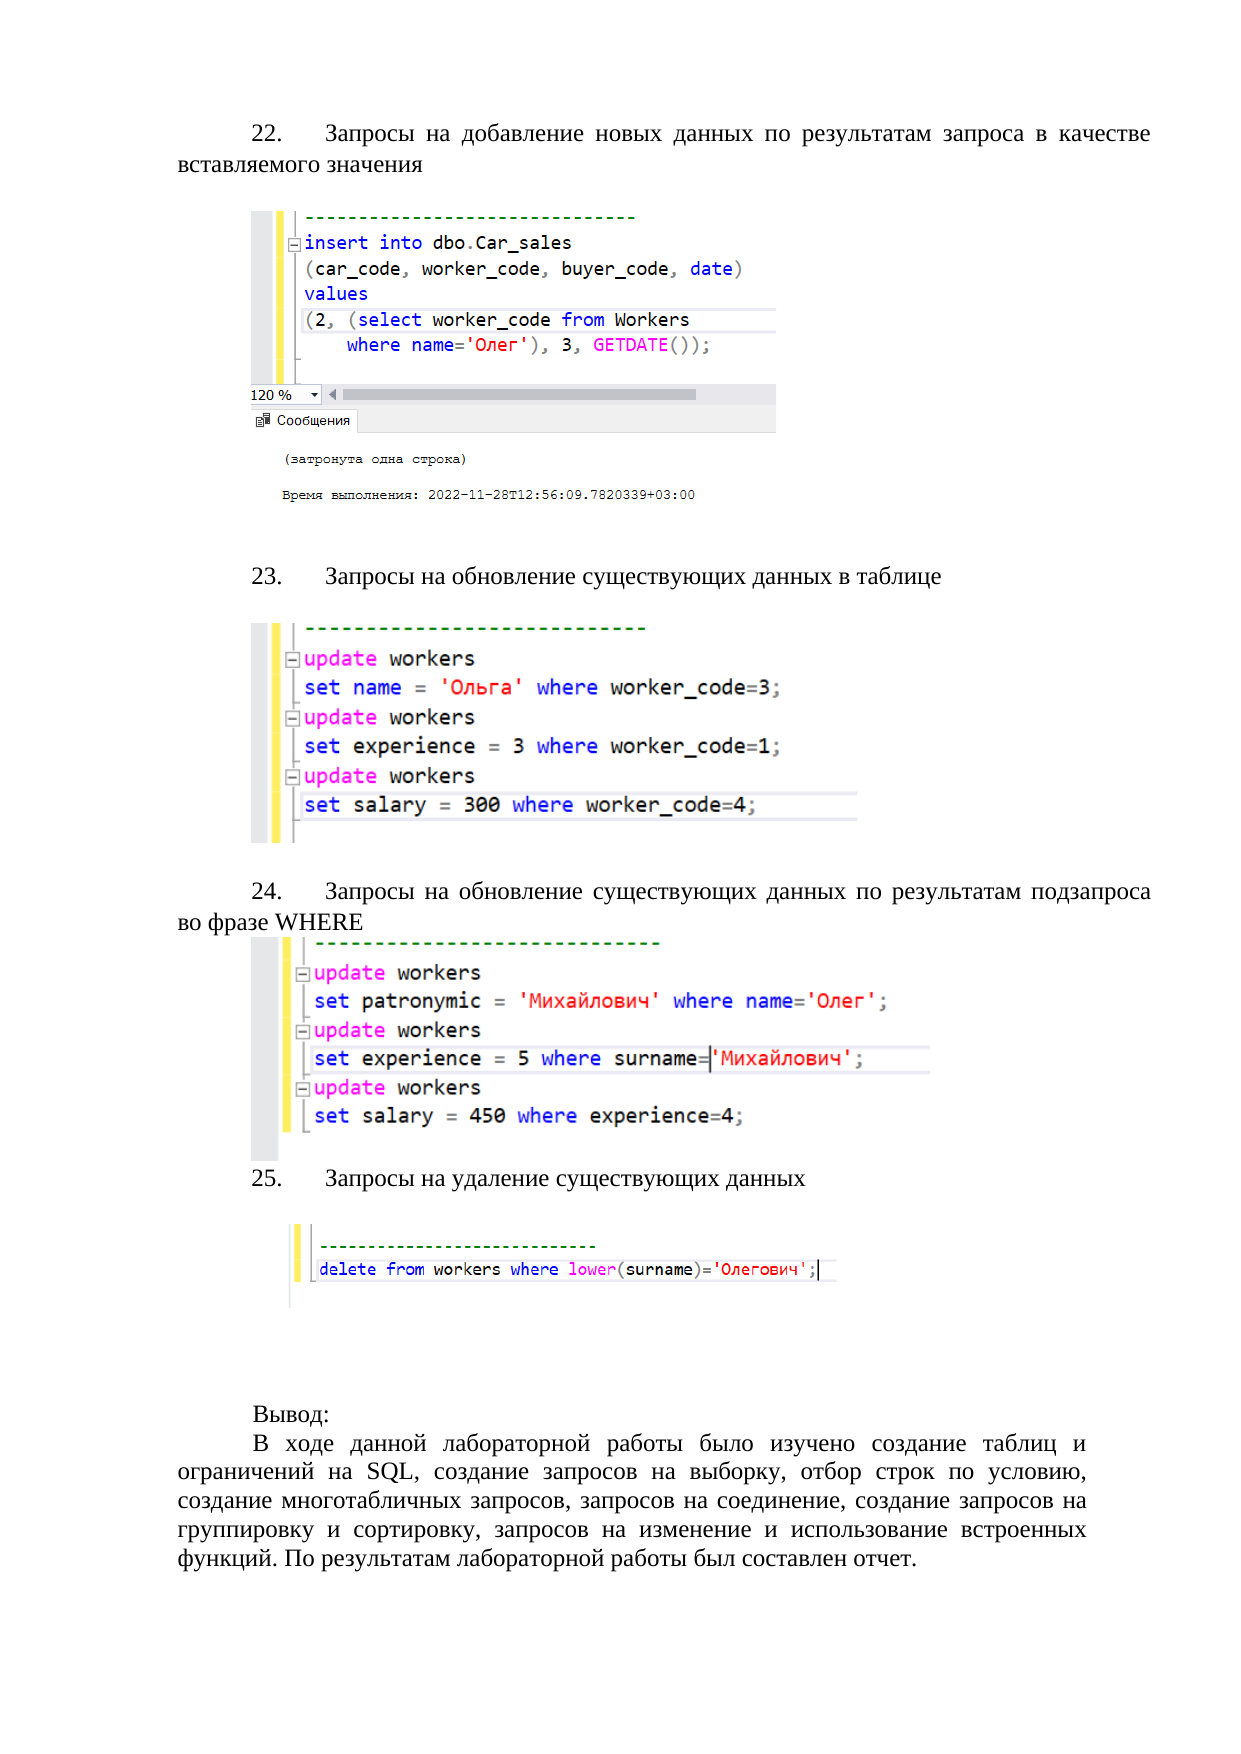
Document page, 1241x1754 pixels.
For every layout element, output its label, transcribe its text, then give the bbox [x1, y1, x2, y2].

picture [251, 623, 858, 843]
picture [288, 1224, 837, 1308]
text Вывод: [177, 1399, 1088, 1428]
list Запросы на обновление существующих данных в таблице [177, 561, 1152, 590]
text В ходе данной лабораторной работы было изучено создание таблиц и ограничений на SQL, создание запросов на выборку, отбор строк по условию, создание многотабличных запросов, запросов на соединение, создание запросов на группировку и сортировку, запросов на изменение и использование встроенных функций. По результатам лабораторной работы был составлен отчет. [177, 1428, 1088, 1571]
list Запросы на удаление существующих данных [177, 1163, 1152, 1191]
picture [251, 937, 930, 1161]
list Запросы на обновление существующих данных по результатам подзапроса во фразе WHERE [177, 876, 1152, 936]
picture [251, 211, 777, 528]
list Запросы на добавление новых данных по результатам запроса в качестве вставляемого значения [177, 118, 1152, 178]
